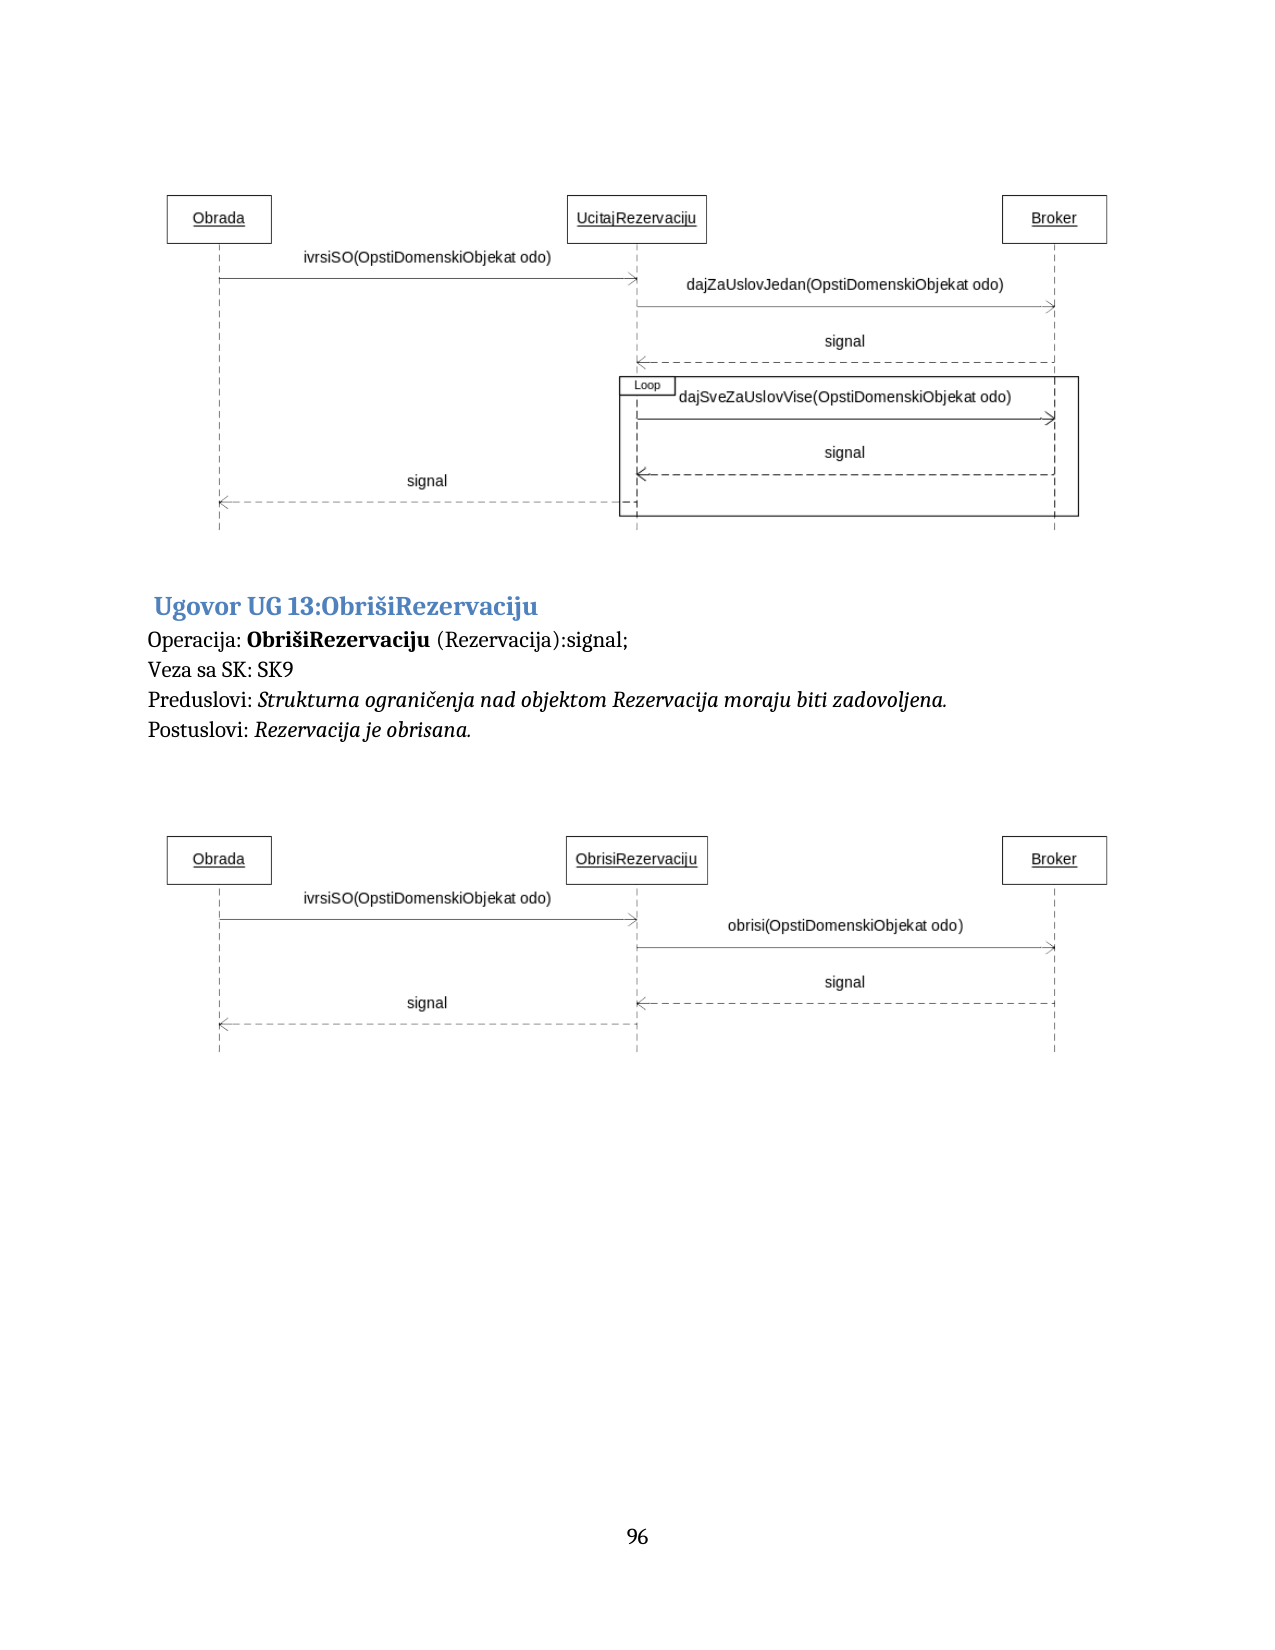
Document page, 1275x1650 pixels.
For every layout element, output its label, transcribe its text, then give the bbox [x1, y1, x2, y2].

text Operacija: ObrišiRezervaciju (Rezervacija):signal; [148, 627, 1127, 653]
text Preduslovi: Strukturna ograničenja nad objektom Rezervacija moraju biti zadovoljena. [148, 687, 1127, 713]
text Veza sa SK: SK9 [148, 657, 1127, 683]
subtitle Ugovor UG 13:ObrišiRezervaciju [148, 591, 1127, 622]
text Postuslovi: Rezervacija je obrisana. [148, 717, 1127, 743]
